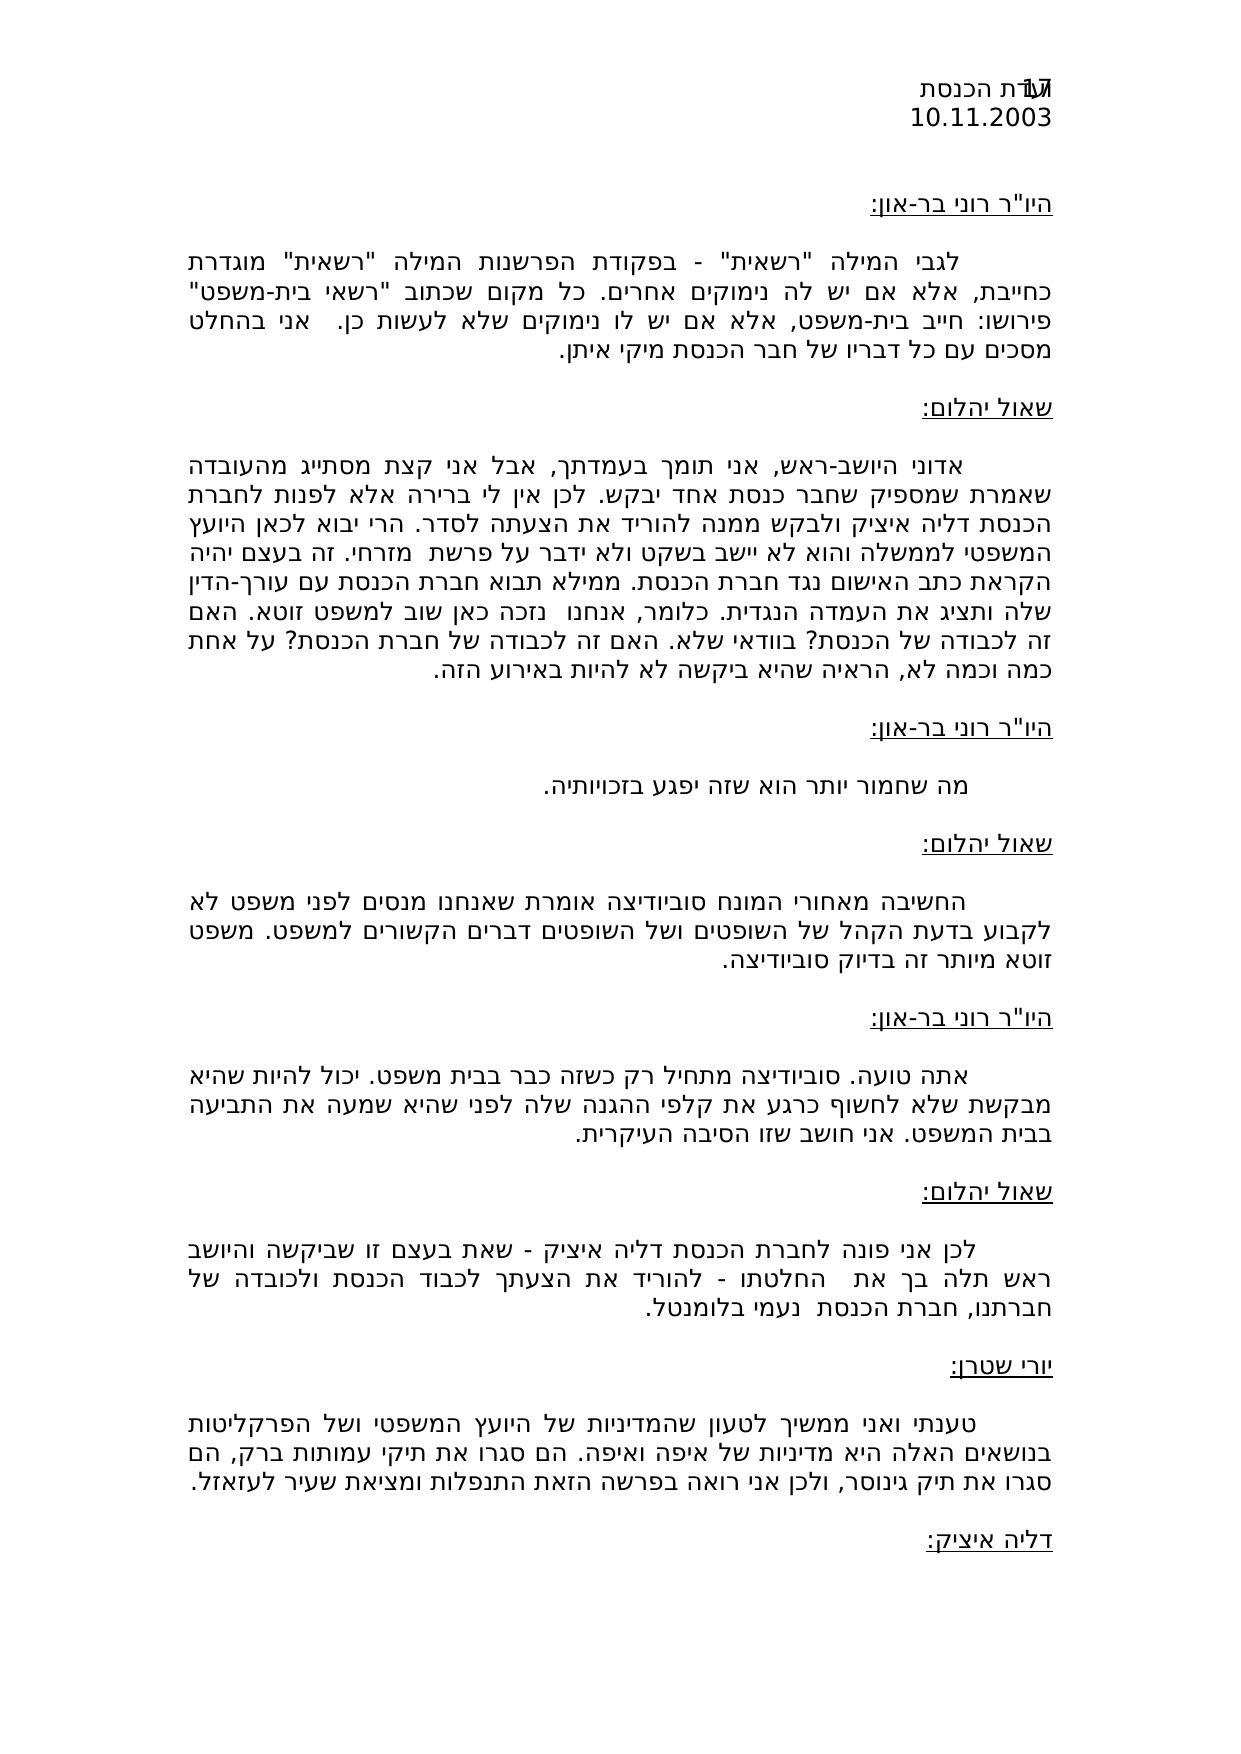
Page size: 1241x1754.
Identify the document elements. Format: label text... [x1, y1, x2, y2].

text שאול יהלום: [187, 1177, 1053, 1206]
text יורי שטרן: [187, 1351, 1053, 1380]
text שאול יהלום: [187, 829, 1053, 858]
text טענתי ואני ממשיך לטעון שהמדיניות של היועץ המשפטי ושל הפרקליטות בנושאים האלה היא מדיניות של איפה ואיפה. הם סגרו את תיקי עמותות ברק, הם סגרו את תיק גינוסר, ולכן אני רואה בפרשה הזאת התנפלות ומציאת שעיר לעזאזל. [187, 1409, 1053, 1497]
text היו"ר רוני בר-און: [187, 189, 1053, 219]
text מה שחמור יותר הוא שזה יפגע בזכויותיה. [187, 771, 1053, 800]
text דליה איציק: [187, 1525, 1053, 1554]
text היו"ר רוני בר-און: [187, 1003, 1053, 1032]
text היו"ר רוני בר-און: [187, 713, 1053, 742]
text לכן אני פונה לחברת הכנסת דליה איציק - שאת בעצם זו שביקשה והיושב ראש תלה בך את החלטתו - להוריד את הצעתך לכבוד הכנסת ולכובדה של חברתנו, חברת הכנסת נעמי בלומנטל. [187, 1235, 1053, 1322]
text אתה טועה. סוביודיצה מתחיל רק כשזה כבר בבית משפט. יכול להיות שהיא מבקשת שלא לחשוף כרגע את קלפי ההגנה שלה לפני שהיא שמעה את התביעה בבית המשפט. אני חושב שזו הסיבה העיקרית. [187, 1061, 1053, 1148]
text לגבי המילה "רשאית" - בפקודת הפרשנות המילה "רשאית" מוגדרת כחייבת, אלא אם יש לה נימוקים אחרים. כל מקום שכתוב "רשאי בית-משפט" פירושו: חייב בית-משפט, אלא אם יש לו נימוקים שלא לעשות כן. אני בהחלט מסכים עם כל דבריו של חבר הכנסת מיקי איתן. [187, 247, 1053, 364]
text אדוני היושב-ראש, אני תומך בעמדתך, אבל אני קצת מסתייג מהעובדה שאמרת שמספיק שחבר כנסת אחד יבקש. לכן אין לי ברירה אלא לפנות לחברת הכנסת דליה איציק ולבקש ממנה להוריד את הצעתה לסדר. הרי יבוא לכאן היועץ המשפטי לממשלה והוא לא יישב בשקט ולא ידבר על פרשת מזרחי. זה בעצם יהיה הקראת כתב האישום נגד חברת הכנסת. ממילא תבוא חברת הכנסת עם עורך-הדין שלה ותציג את העמדה הנגדית. כלומר, אנחנו נזכה כאן שוב למשפט זוטא. האם זה לכבודה של הכנסת? בוודאי שלא. האם זה לכבודה של חברת הכנסת? על אחת כמה וכמה לא, הראיה שהיא ביקשה לא להיות באירוע הזה. [187, 451, 1053, 684]
text שאול יהלום: [187, 393, 1053, 422]
text החשיבה מאחורי המונח סוביודיצה אומרת שאנחנו מנסים לפני משפט לא לקבוע בדעת הקהל של השופטים ושל השופטים דברים הקשורים למשפט. משפט זוטא מיותר זה בדיוק סוביודיצה. [187, 887, 1053, 974]
